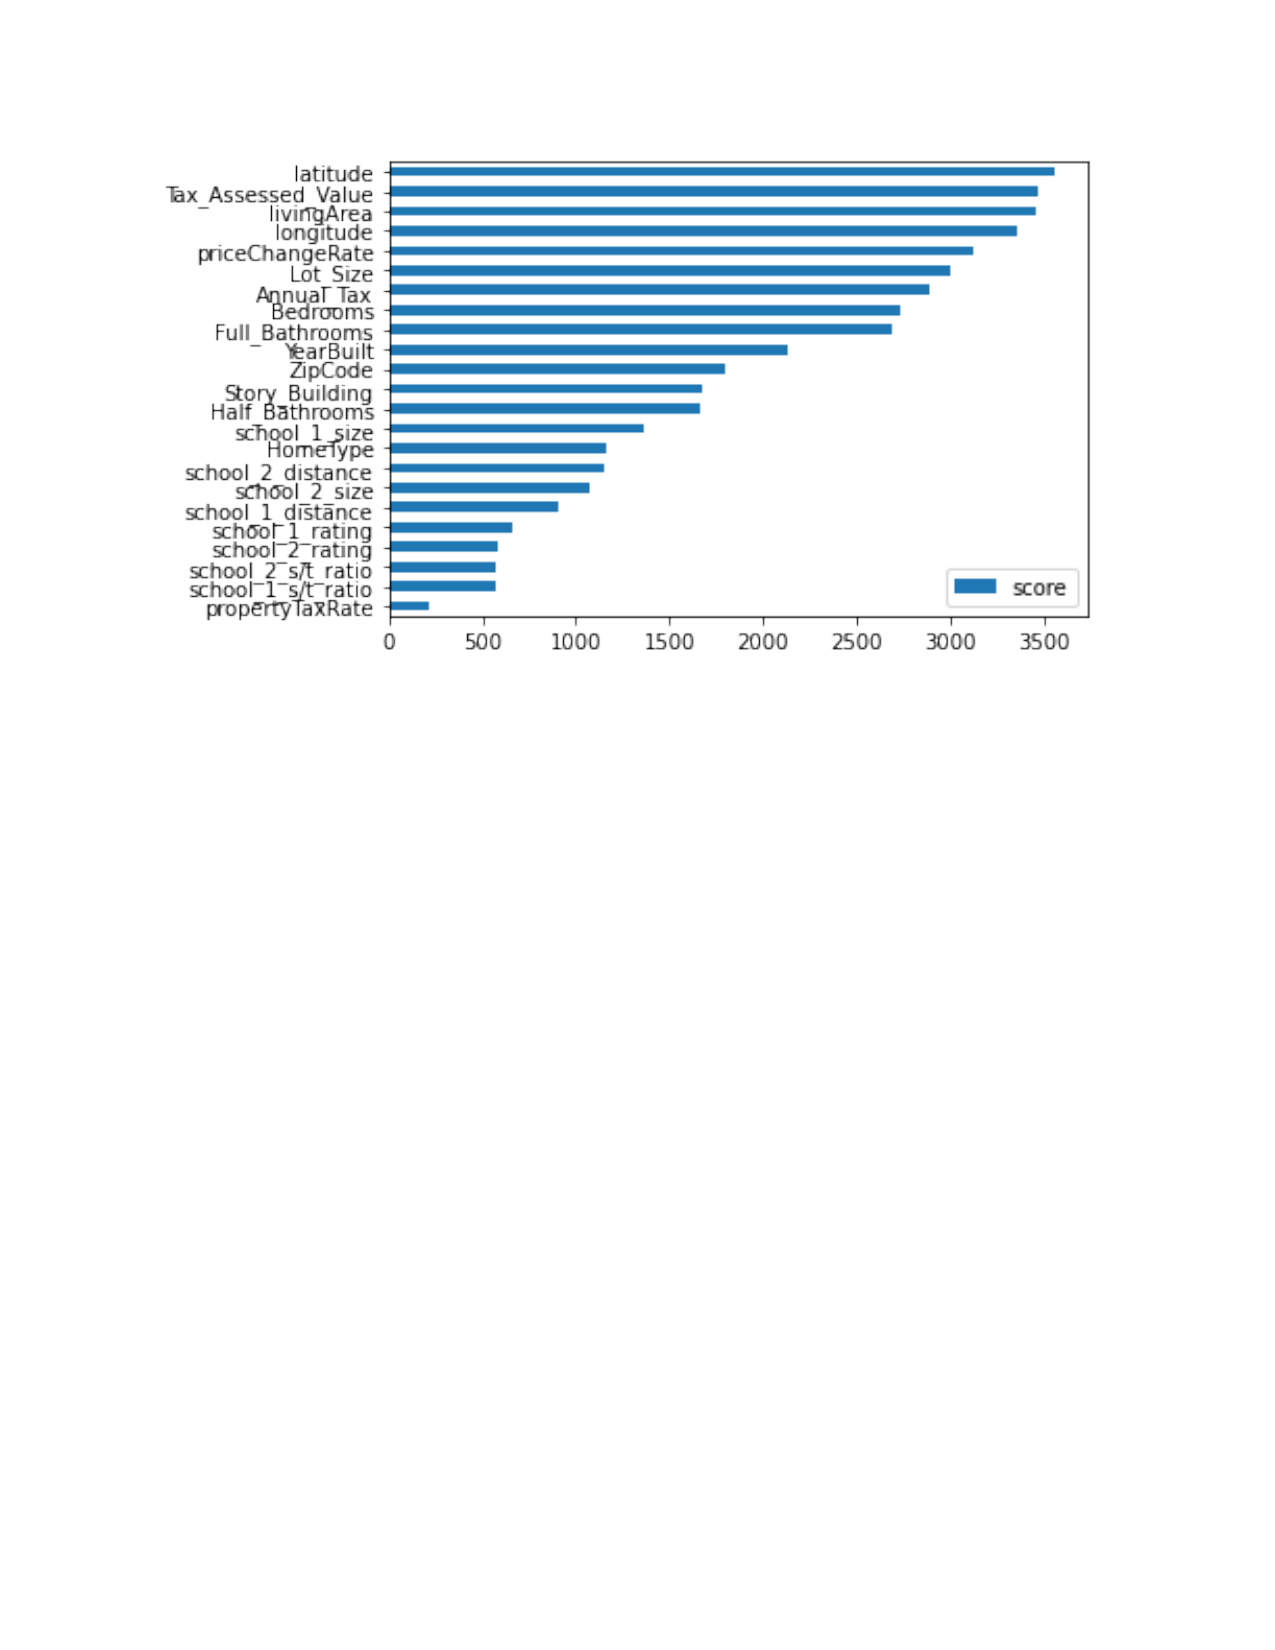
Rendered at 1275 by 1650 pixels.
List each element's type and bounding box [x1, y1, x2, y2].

picture [158, 152, 1094, 652]
